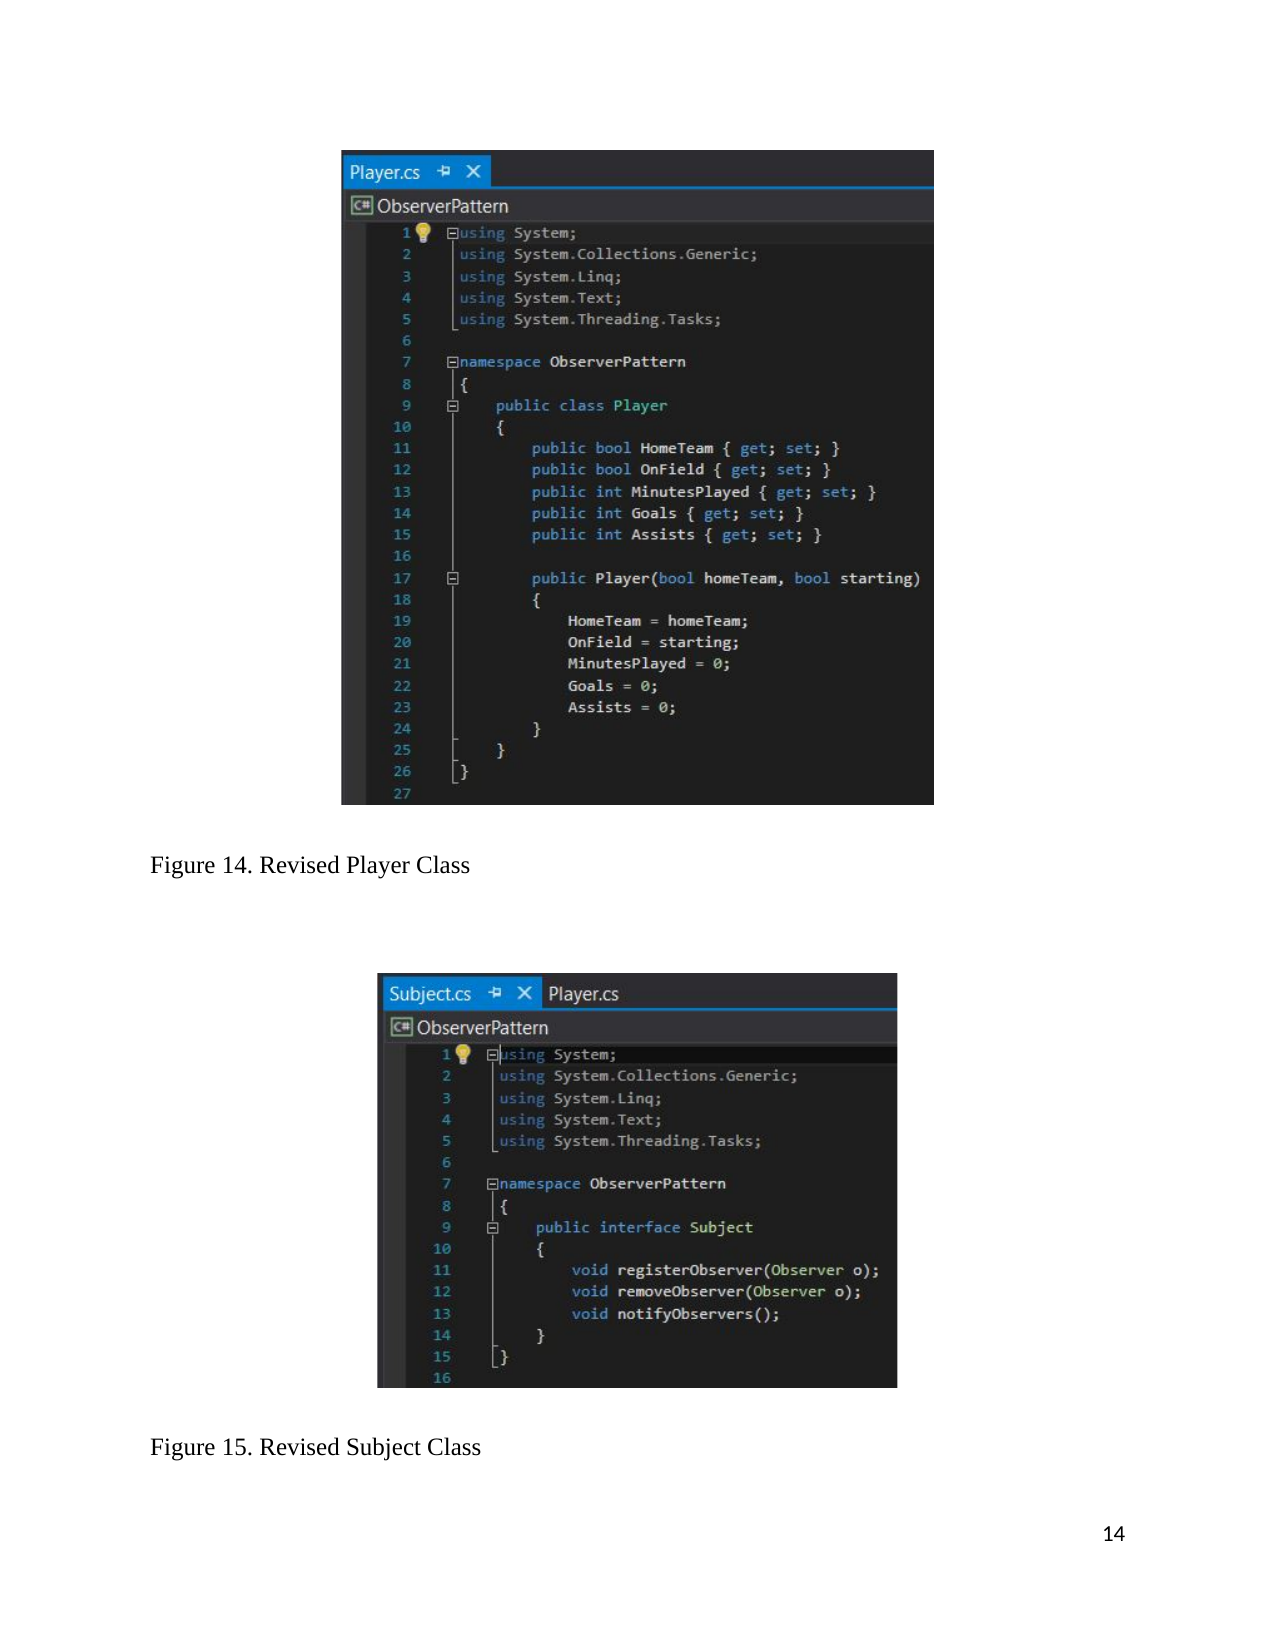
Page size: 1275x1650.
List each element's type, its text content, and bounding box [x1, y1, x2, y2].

text Figure 14. Revised Player Class [150, 850, 1125, 878]
picture [341, 150, 934, 805]
text Figure 15. Revised Subject Class [150, 1432, 1125, 1461]
picture [377, 973, 898, 1388]
